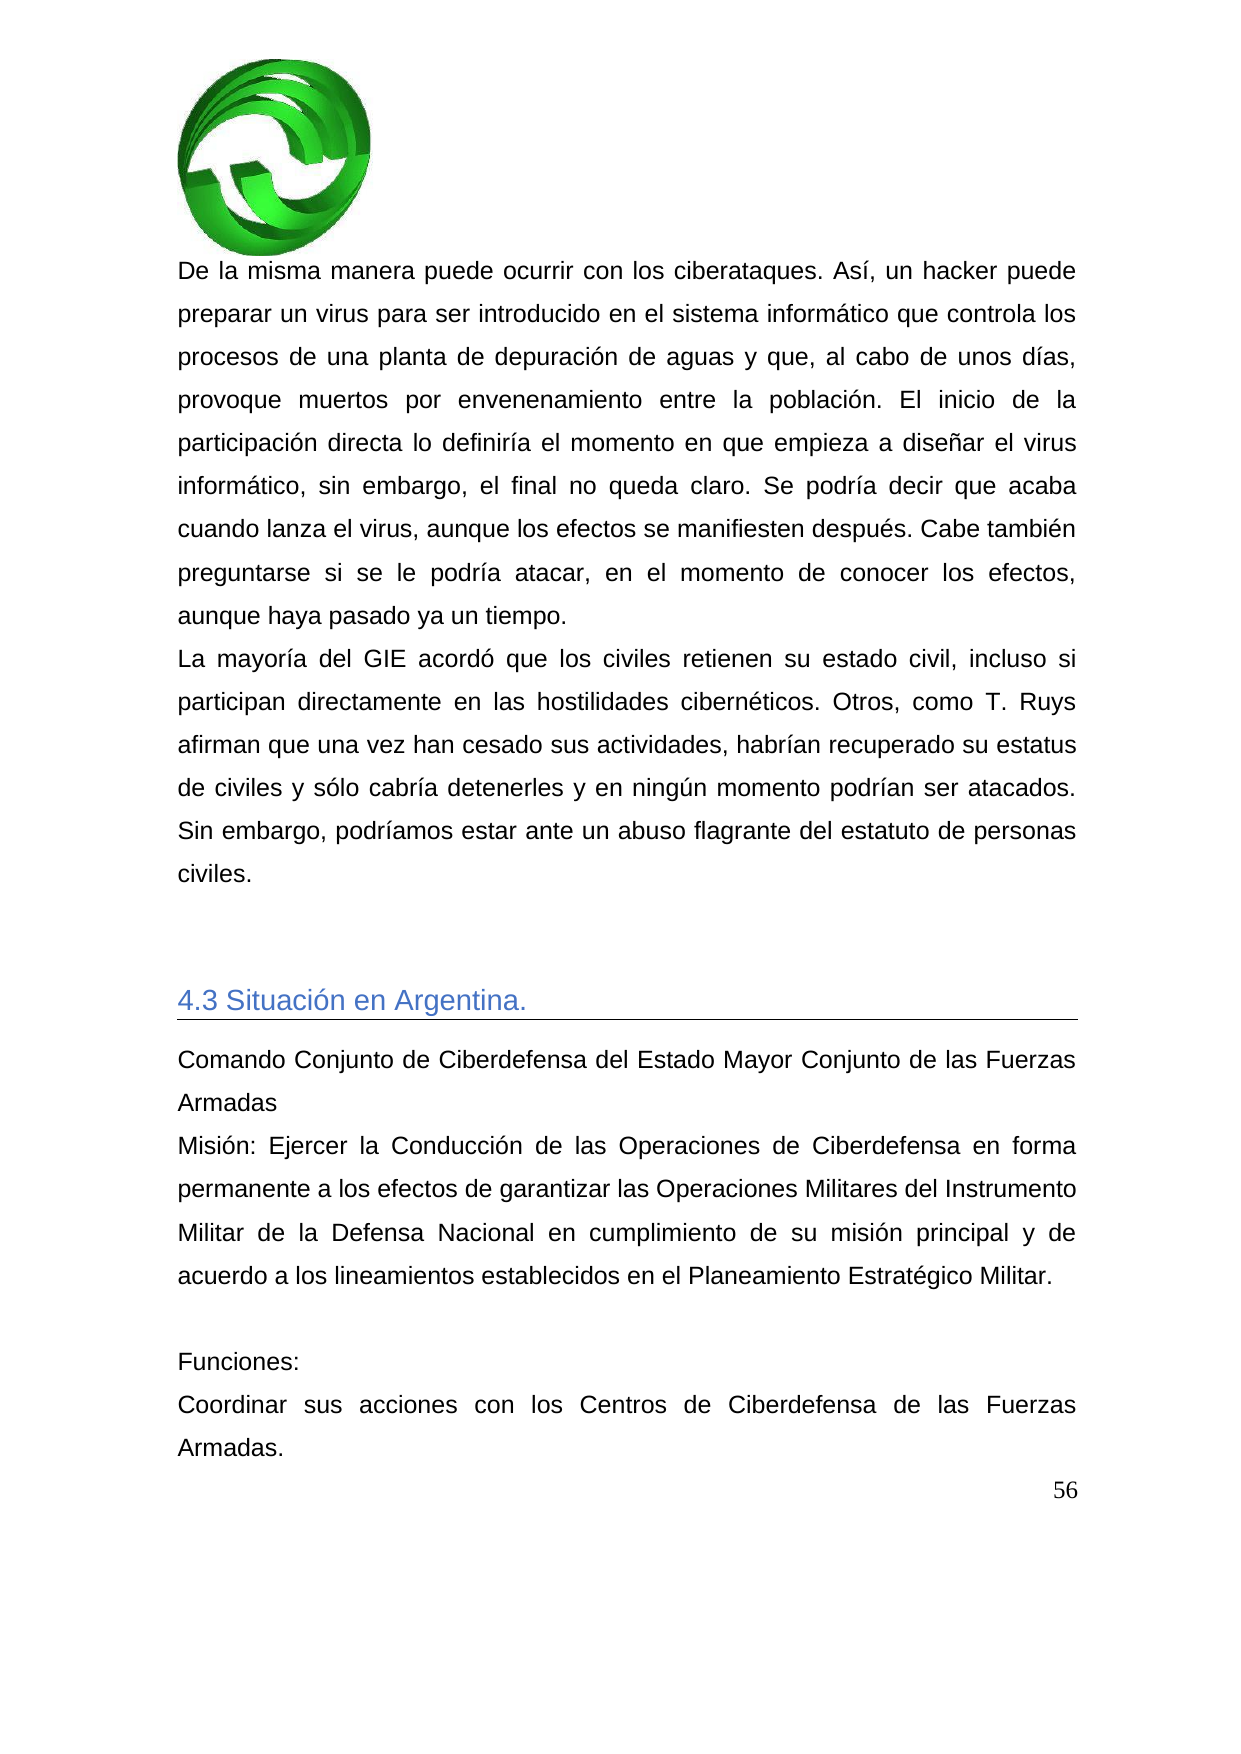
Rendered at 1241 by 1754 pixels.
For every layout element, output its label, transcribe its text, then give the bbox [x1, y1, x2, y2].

text Misión: Ejercer la Conducción de las Operaciones de Ciberdefensa en forma permanente a los efectos de garantizar las Operaciones Militares del Instrumento Militar de la Defensa Nacional en cumplimiento de su misión principal y de acuerdo a los lineamientos establecidos en el Planeamiento Estratégico Militar. [177, 1131, 1078, 1289]
picture [177, 59, 441, 256]
text De la misma manera puede ocurrir con los ciberataques. Así, un hacker puede preparar un virus para ser introducido en el sistema informático que controla los procesos de una planta de depuración de aguas y que, al cabo de unos días, provoque muertos por envenenamiento entre la población. El inicio de la participación directa lo definiría el momento en que empieza a diseñar el virus informático, sin embargo, el final no queda claro. Se podría decir que acaba cuando lanza el virus, aunque los efectos se manifiesten después. Cabe también preguntarse si se le podría atacar, en el momento de conocer los efectos, aunque haya pasado ya un tiempo. [177, 256, 1078, 629]
text Funciones: [177, 1347, 1078, 1376]
text Coordinar sus acciones con los Centros de Ciberdefensa de las Fuerzas Armadas. [177, 1390, 1078, 1462]
text Comando Conjunto de Ciberdefensa del Estado Mayor Conjunto de las Fuerzas Armadas [177, 1045, 1078, 1117]
text La mayoría del GIE acordó que los civiles retienen su estado civil, incluso si participan directamente en las hostilidades cibernéticos. Otros, como T. Ruys afirman que una vez han cesado sus actividades, habrían recuperado su estatus de civiles y sólo cabría detenerles y en ningún momento podrían ser atacados. Sin embargo, podríamos estar ante un abuso flagrante del estatuto de personas civiles. [177, 644, 1078, 888]
text 4.3 Situación en Argentina. [177, 983, 1078, 1019]
